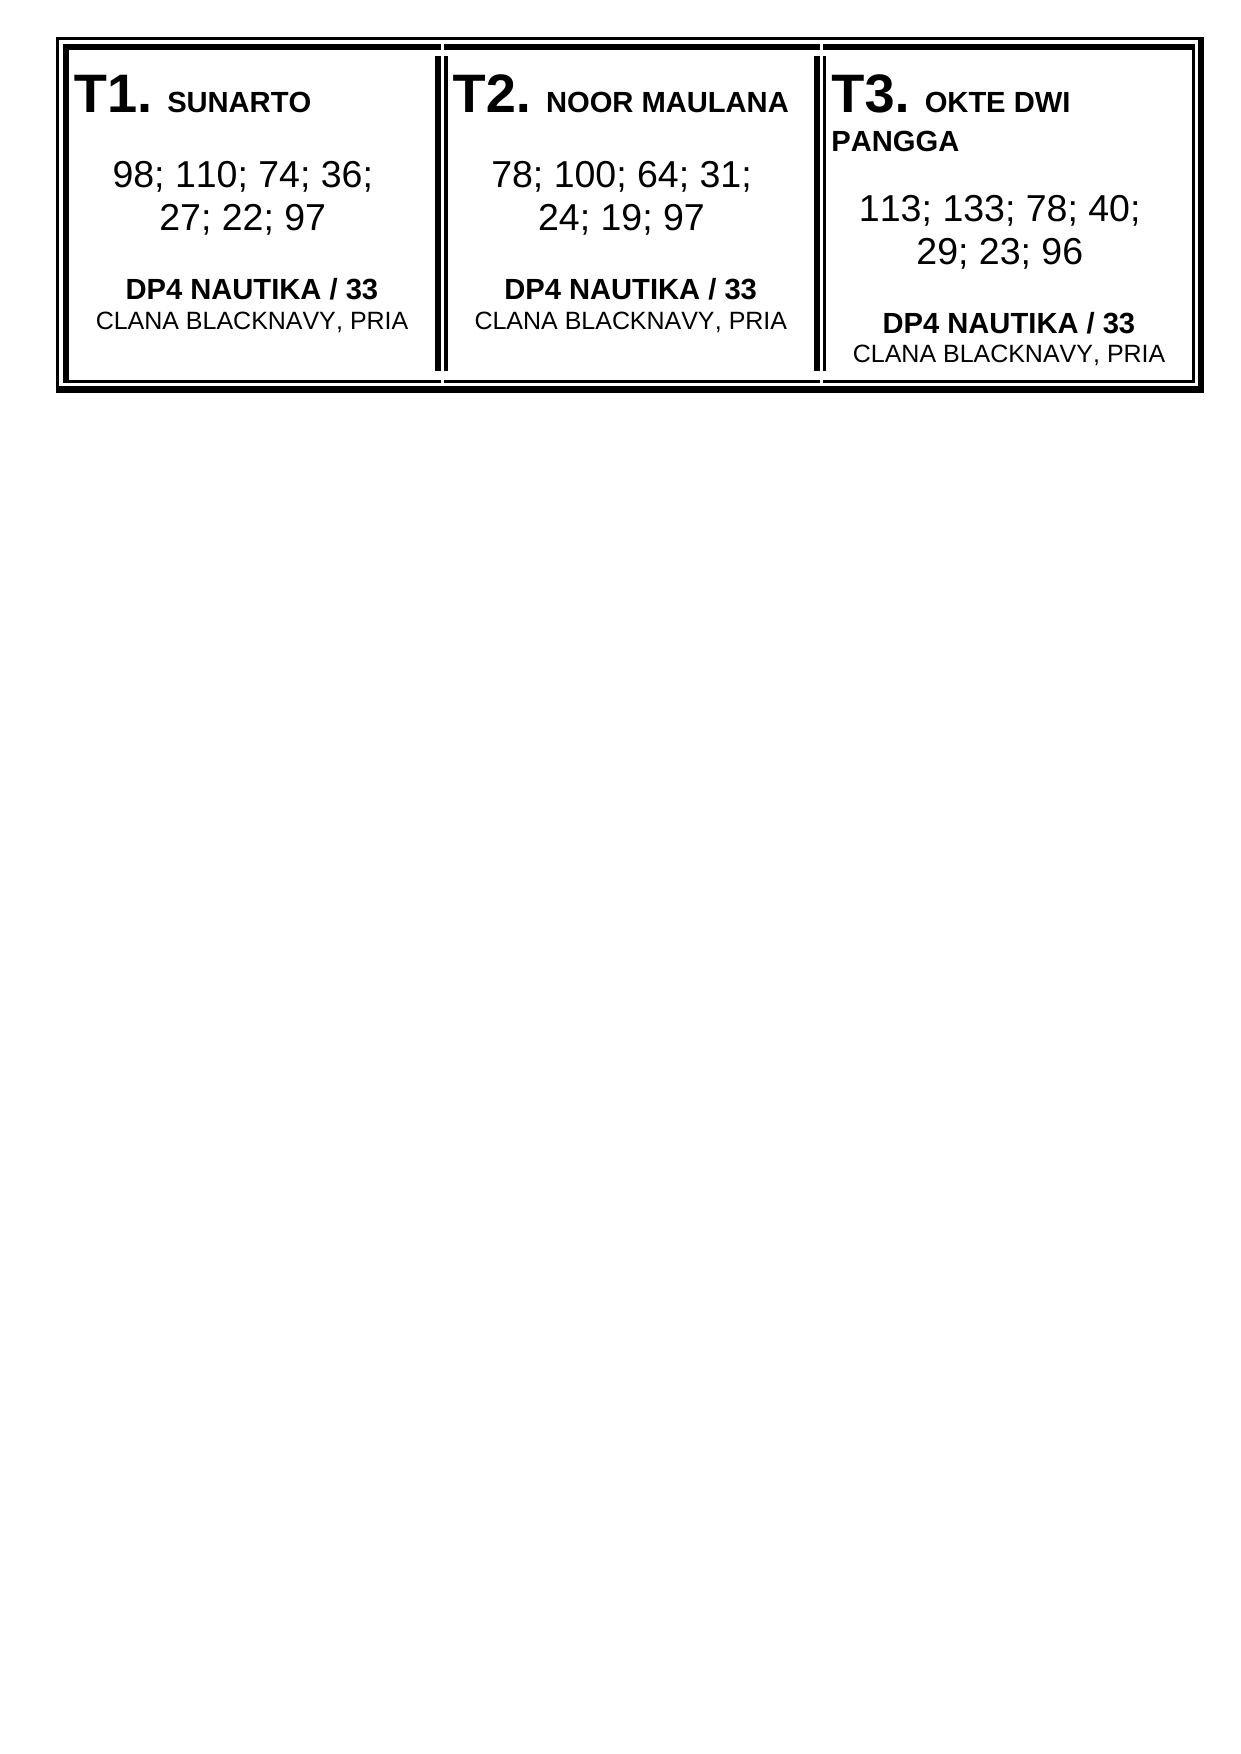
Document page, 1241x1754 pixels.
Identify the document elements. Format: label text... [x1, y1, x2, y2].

table_header T2. NOOR MAULANA 78; 100; 64; 31; 24; 19; 97 DP4 NAUTIKA / 33 CLANA BLACKNAVY, PRIA [441, 40, 820, 380]
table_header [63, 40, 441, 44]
table_header T3. OKTE DWI PANGGA 113; 133; 78; 40; 29; 23; 96 DP4 NAUTIKA / 33 CLANA BLACKNAVY, PRIA [820, 40, 1198, 380]
table_header T1. SUNARTO 98; 110; 74; 36; 27; 22; 97 DP4 NAUTIKA / 33 CLANA BLACKNAVY, PRIA [69, 50, 441, 380]
